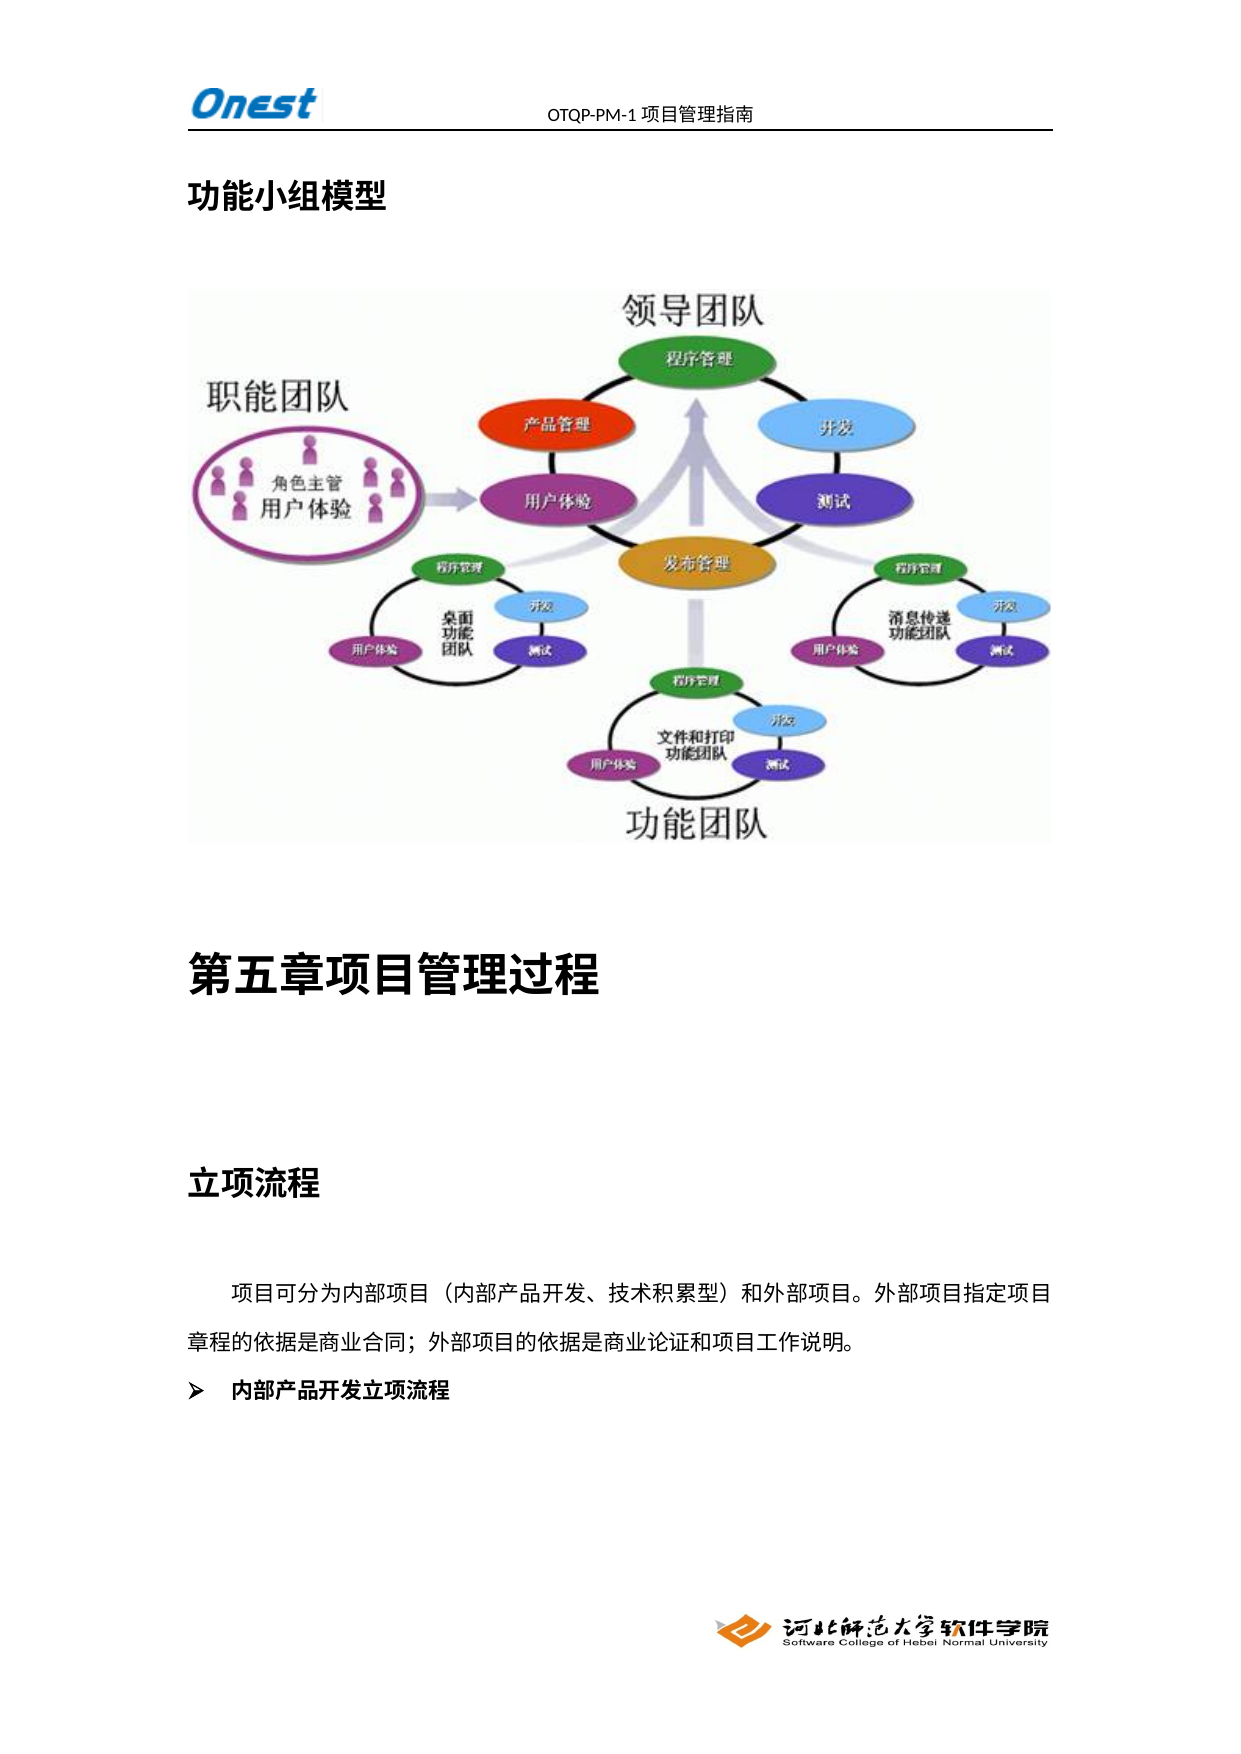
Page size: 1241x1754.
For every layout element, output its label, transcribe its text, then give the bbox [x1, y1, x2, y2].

text 项目可分为内部项目（内部产品开发、技术积累型）和外部项目。外部项目指定项目章程的依据是商业合同；外部项目的依据是商业论证和项目工作说明。 [187, 1276, 1053, 1357]
subtitle 立项流程 [187, 1148, 1053, 1213]
subtitle 功能小组模型 [187, 162, 1053, 227]
picture [710, 1611, 1053, 1651]
picture [187, 88, 324, 122]
subtitle 项目管理过程 [187, 923, 1053, 1020]
picture [187, 289, 1052, 843]
list 内部产品开发立项流程 [187, 1373, 1053, 1405]
